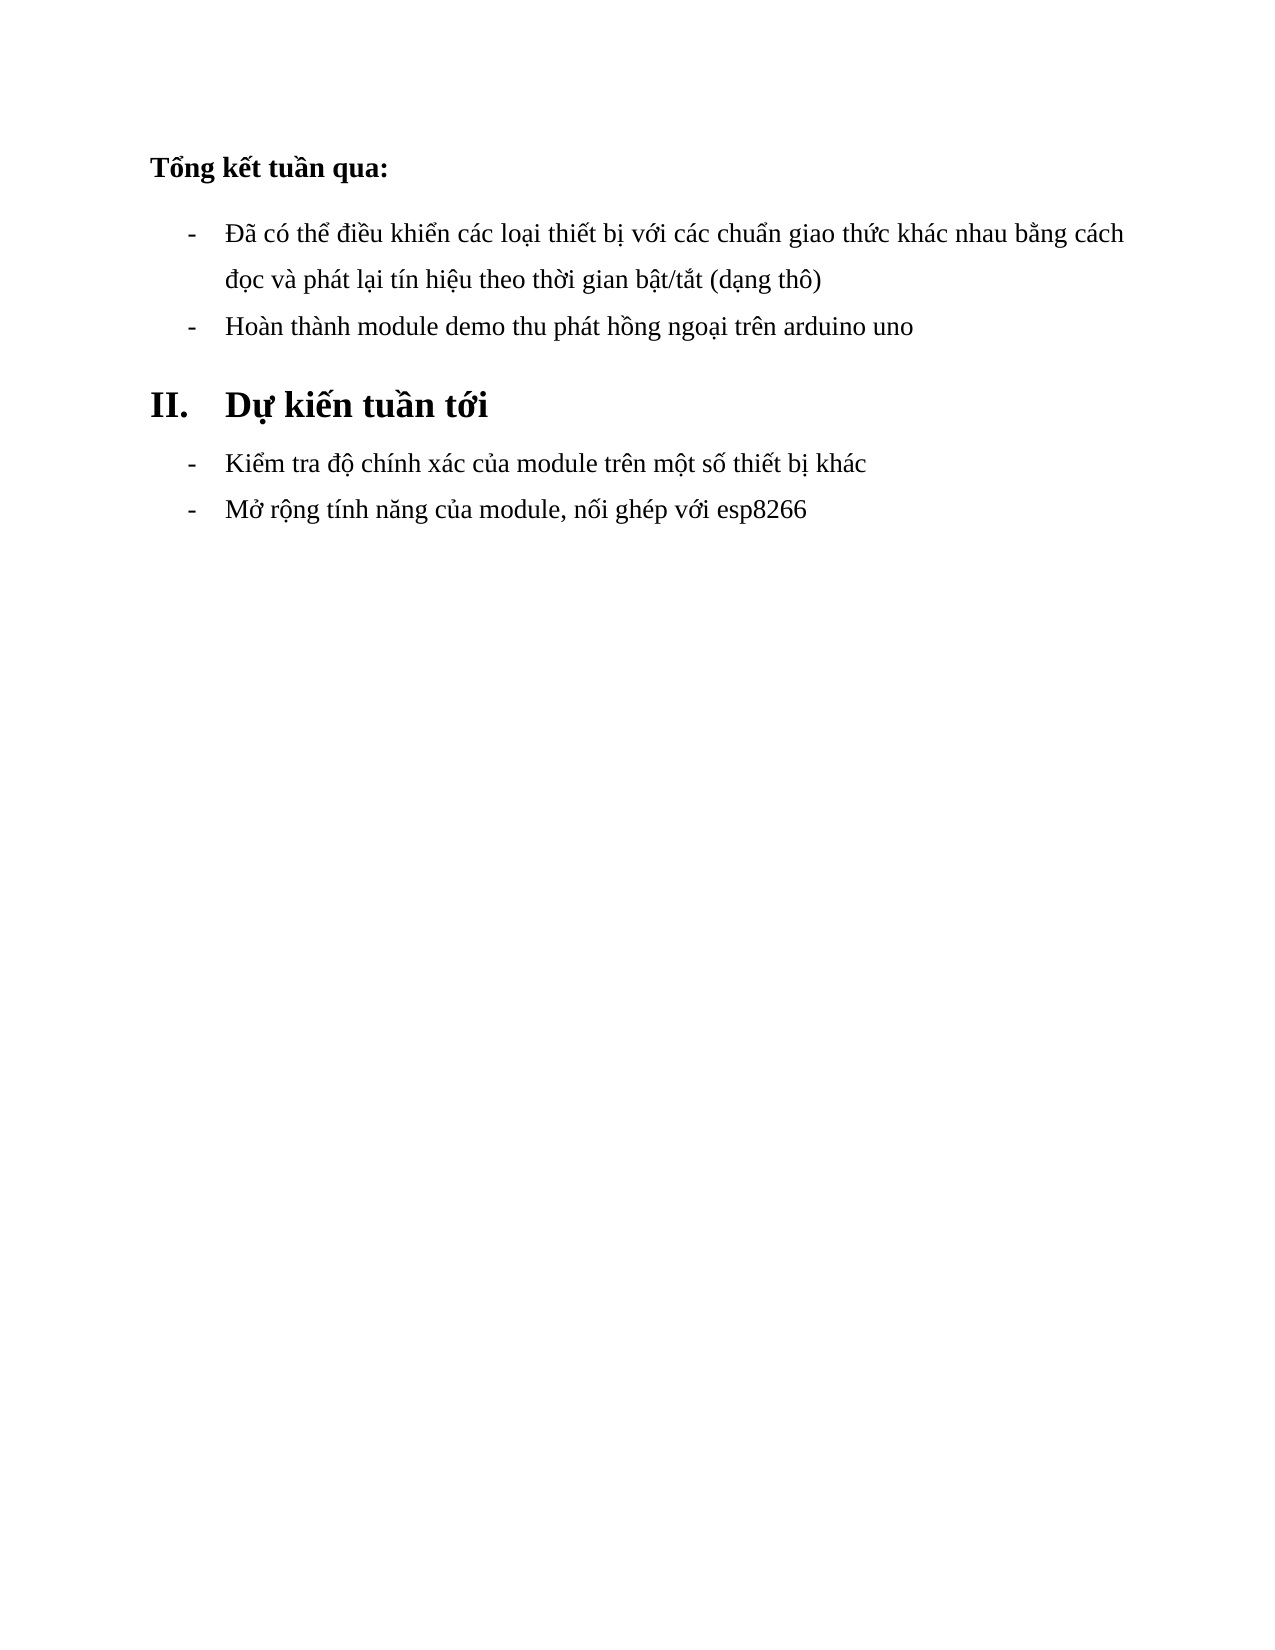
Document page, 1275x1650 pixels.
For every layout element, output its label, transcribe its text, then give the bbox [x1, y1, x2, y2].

text Tổng kết tuần qua: [150, 150, 1125, 183]
list Mở rộng tính năng của module, nối ghép với esp8266 [187, 493, 1125, 524]
list Hoàn thành module demo thu phát hồng ngoại trên arduino uno [187, 310, 1125, 341]
list Đã có thể điều khiển các loại thiết bị với các chuẩn giao thức khác nhau bằng cách đọc và phát lại tín hiệu theo thời gian bật/tắt (dạng thô) [187, 217, 1125, 295]
list Kiểm tra độ chính xác của module trên một số thiết bị khác [187, 447, 1125, 478]
subtitle Dự kiến tuần tới [150, 382, 1125, 425]
